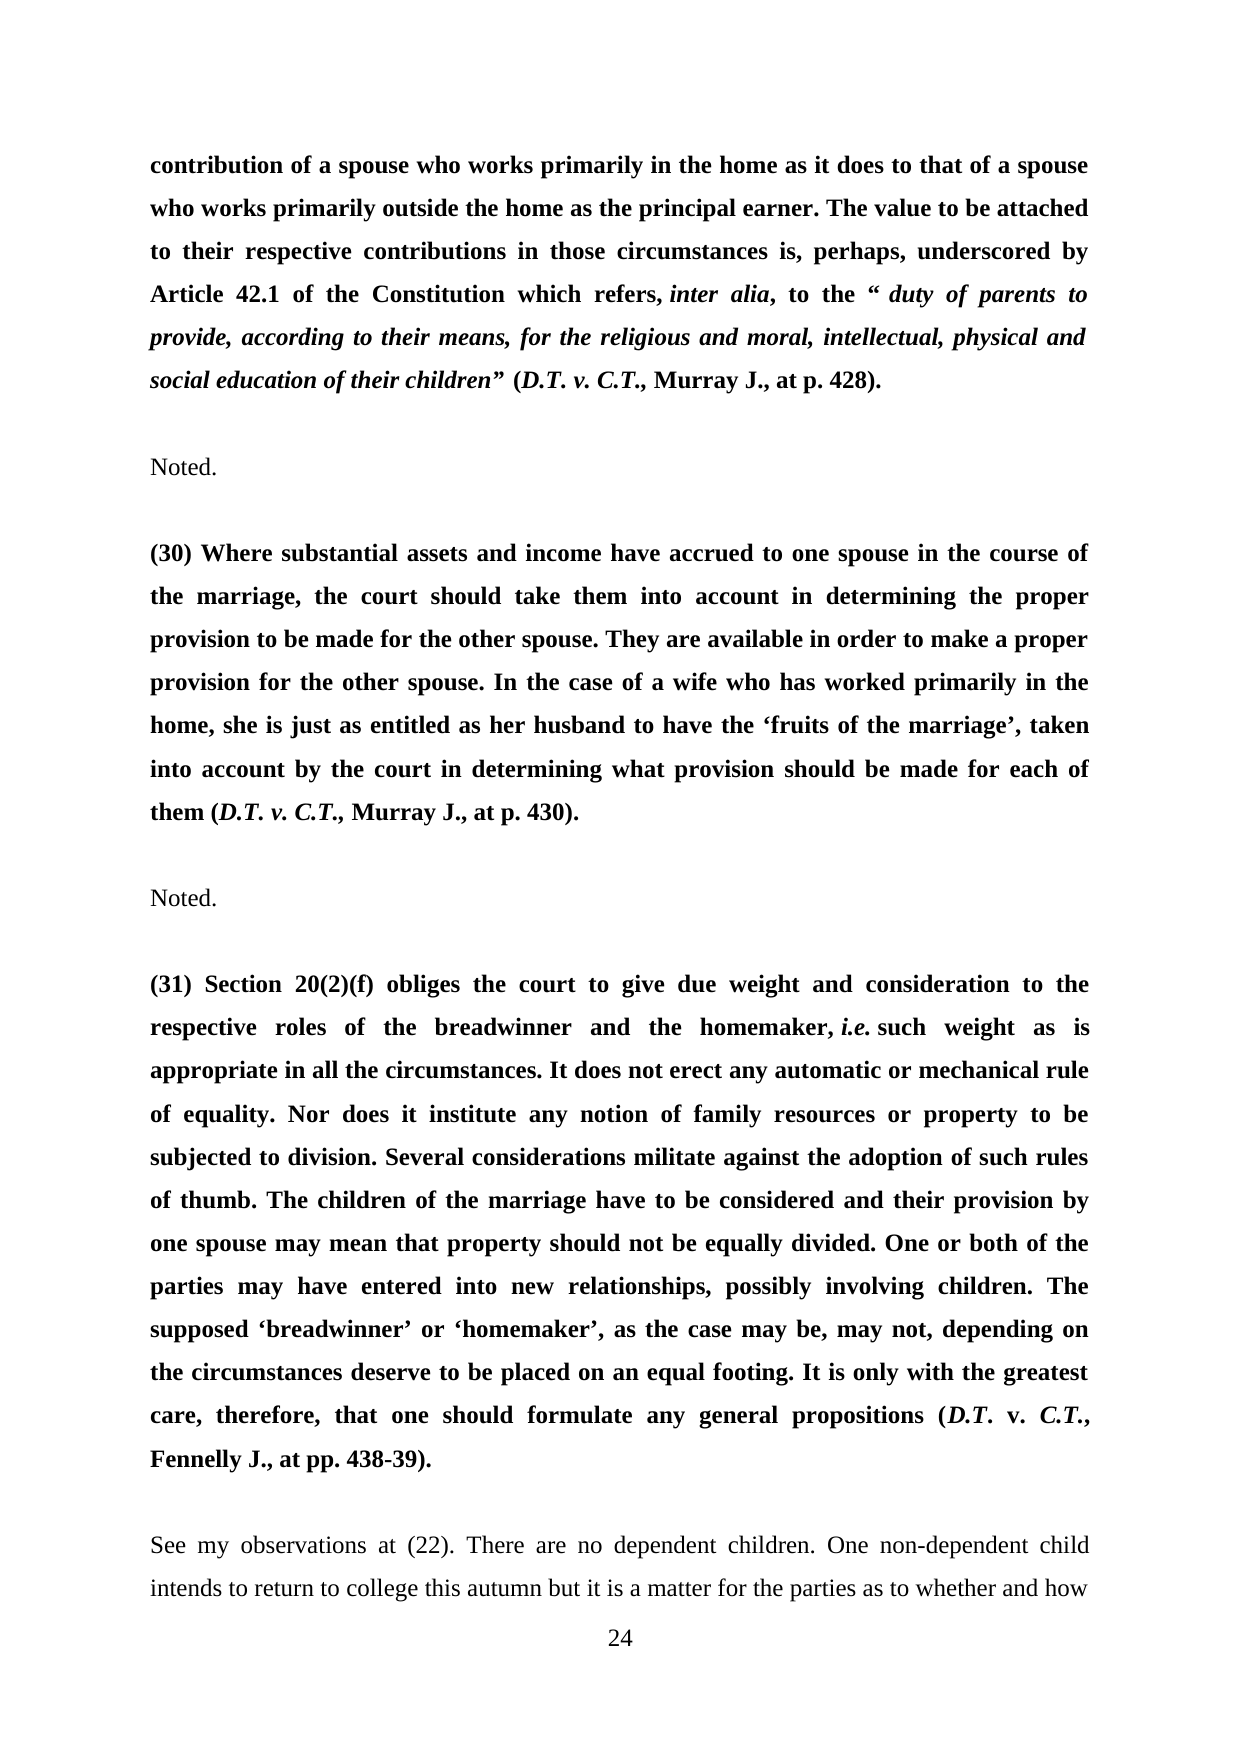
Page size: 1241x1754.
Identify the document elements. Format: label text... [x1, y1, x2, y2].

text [150, 1530, 1090, 1602]
text Noted. [150, 452, 1090, 481]
text Noted. [150, 883, 1090, 912]
text (31) Section 20(2)(f) obliges the court to give due weight and consideration to the respective roles of the breadwinner and the homemaker, i.e. such weight as is appropriate in all the circumstances. It does not erect any automatic or mechanical rule of equality. Nor does it institute any notion of family resources or property to be subjected to division. Several considerations militate against the adoption of such rules of thumb. The children of the marriage have to be considered and their provision by one spouse may mean that property should not be equally divided. One or both of the parties may have entered into new relationships, possibly involving children. The supposed ‘breadwinner’ or ‘homemaker’, as the case may be, may not, depending on the circumstances deserve to be placed on an equal footing. It is only with the greatest care, therefore, that one should formulate any general propositions (D.T. v. C.T., Fennelly J., at pp. 438-39). [150, 969, 1090, 1472]
text (30) Where substantial assets and income have accrued to one spouse in the course of the marriage, the court should take them into account in determining the proper provision to be made for the other spouse. They are available in order to make a proper provision for the other spouse. In the case of a wife who has worked primarily in the home, she is just as entitled as her husband to have the ‘fruits of the marriage’, taken into account by the court in determining what provision should be made for each of them (D.T. v. C.T., Murray J., at p. 430). [150, 538, 1090, 826]
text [150, 150, 1090, 394]
